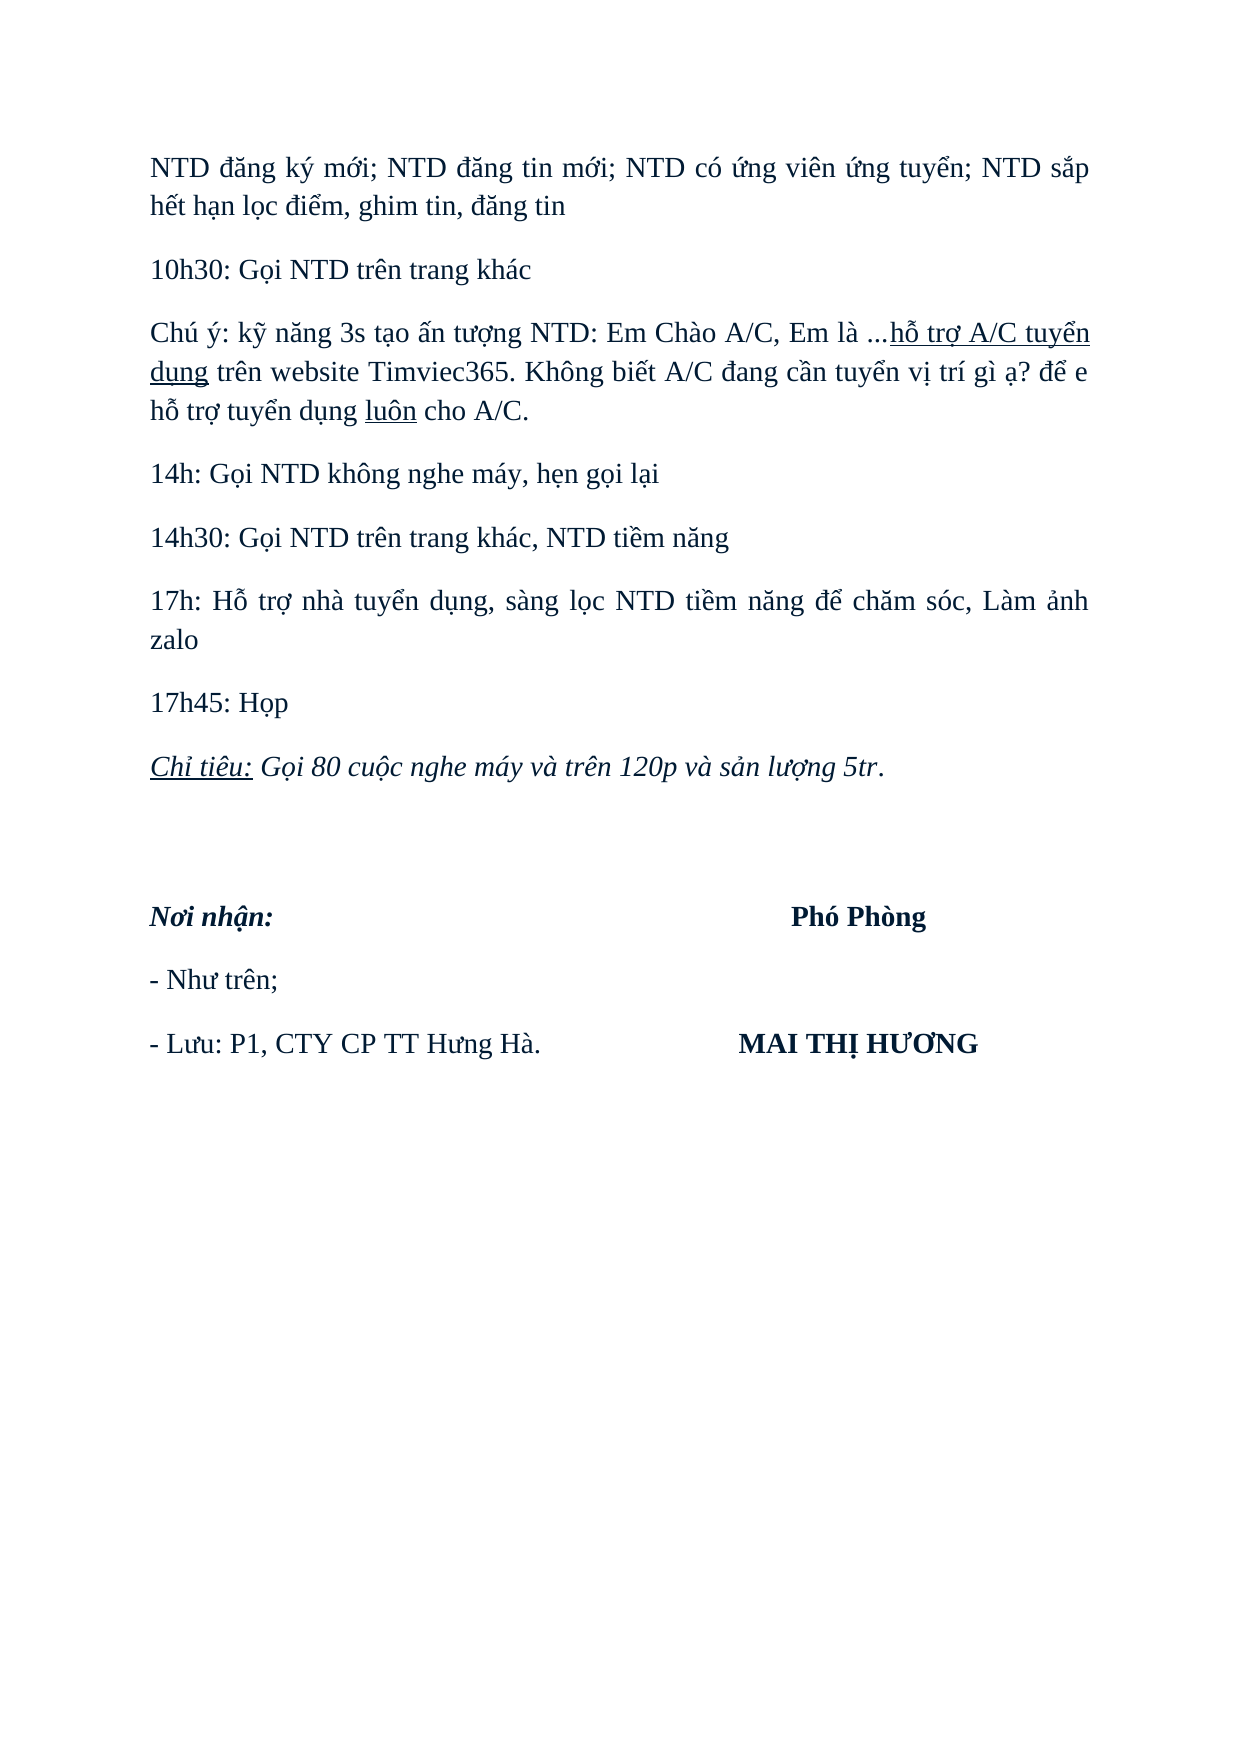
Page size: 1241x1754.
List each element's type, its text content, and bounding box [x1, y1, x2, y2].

table_header Nơi nhận: - Như trên; - Lưu: P1, CTY CP TT Hưng Hà. [139, 876, 553, 1099]
text 17h: Hỗ trợ nhà tuyển dụng, sàng lọc NTD tiềm năng để chăm sóc, Làm ảnh zalo [150, 583, 1090, 655]
text 17h45: Họp [150, 685, 1090, 719]
text NTD đăng ký mới; NTD đăng tin mới; NTD có ứng viên ứng tuyển; NTD sắp hết hạn lọc điểm, ghim tin, đăng tin [150, 150, 1090, 222]
text 14h: Gọi NTD không nghe máy, hẹn gọi lại [150, 456, 1090, 490]
table_header Phó Phòng MAI THỊ HƯƠNG [553, 876, 1014, 1099]
text 14h30: Gọi NTD trên trang khác, NTD tiềm năng [150, 520, 1090, 553]
text Chỉ tiêu: Gọi 80 cuộc nghe máy và trên 120p và sản lượng 5tr. [150, 749, 1090, 782]
text 10h30: Gọi NTD trên trang khác [150, 252, 1090, 286]
text Chú ý: kỹ năng 3s tạo ấn tượng NTD: Em Chào A/C, Em là ...hỗ trợ A/C tuyển dụng trên website Timviec365. Không biết A/C đang cần tuyển vị trí gì ạ? để e hỗ trợ tuyển dụng luôn cho A/C. [150, 316, 1090, 426]
